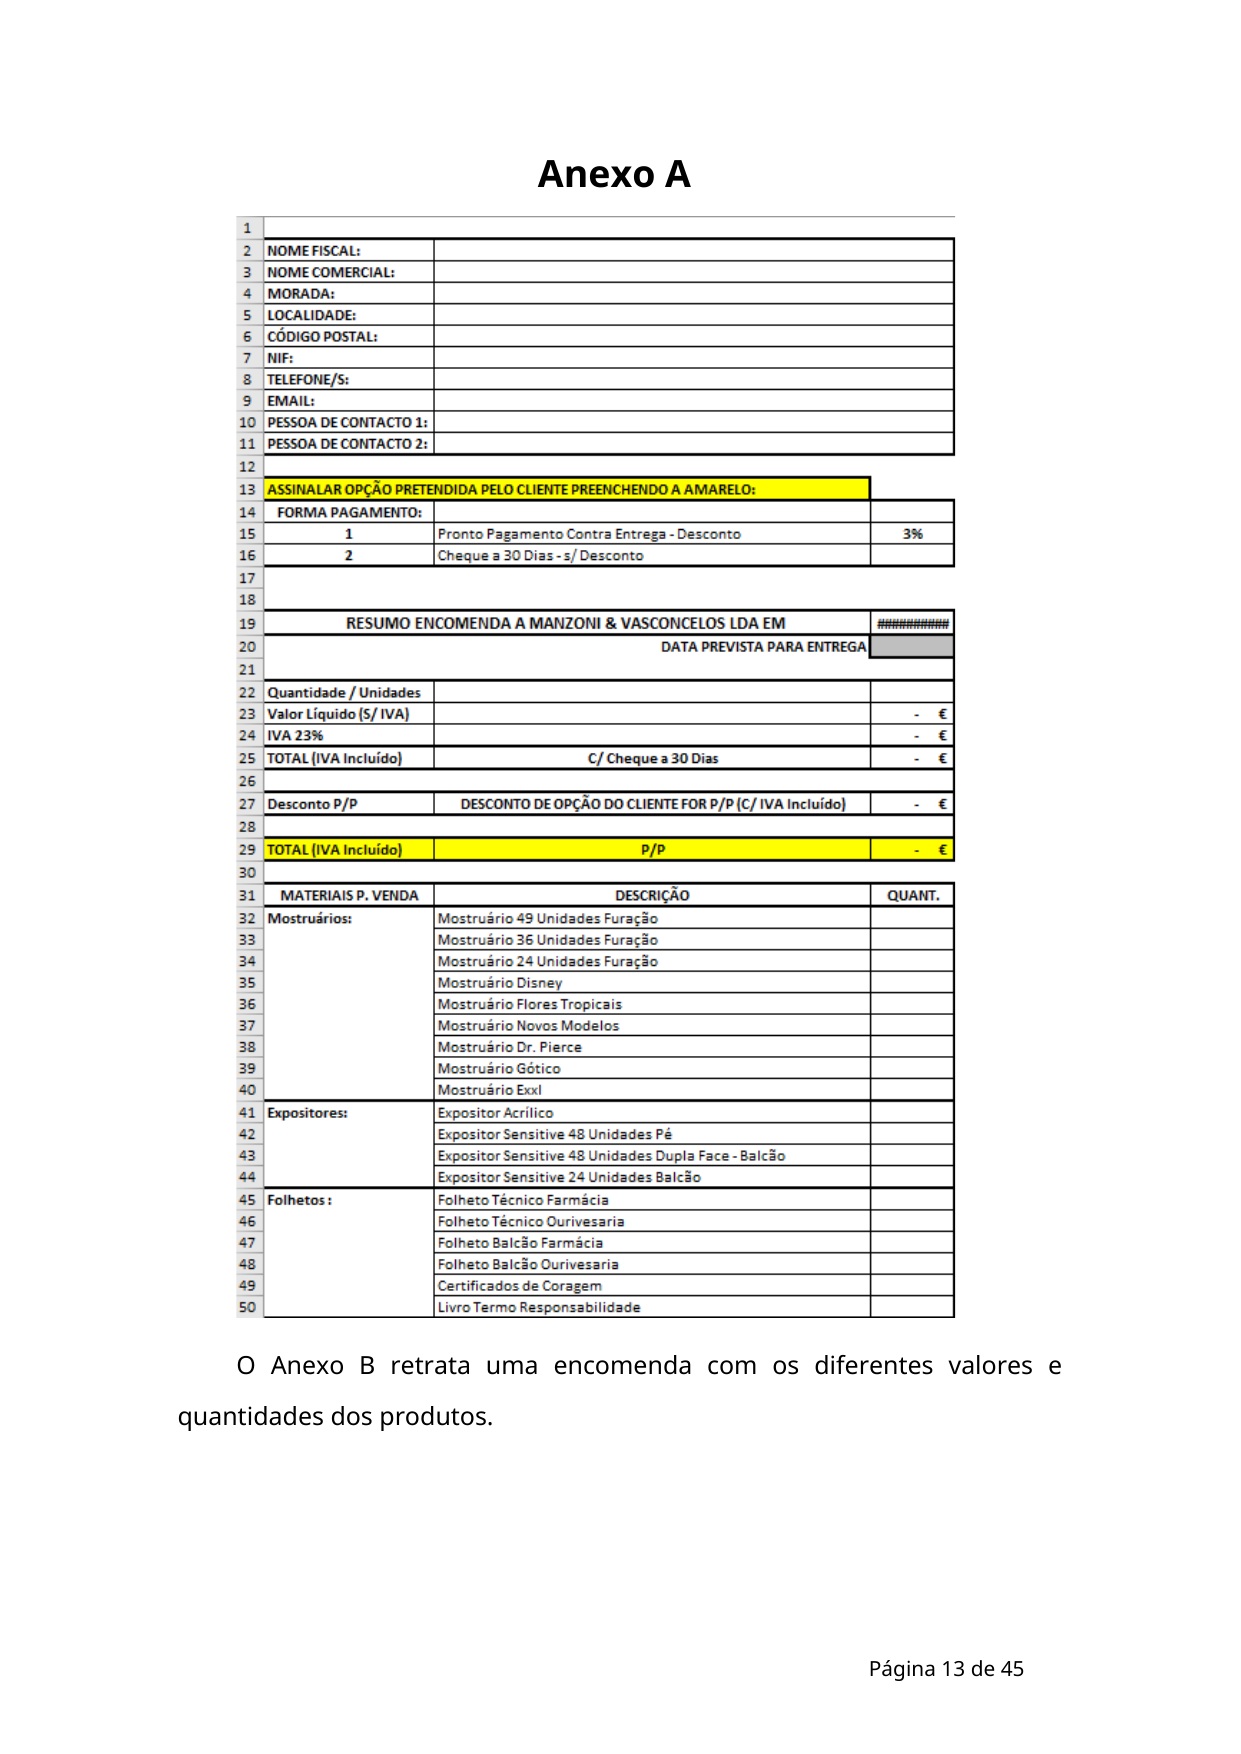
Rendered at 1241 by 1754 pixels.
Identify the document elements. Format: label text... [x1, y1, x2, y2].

text O Anexo B retrata uma encomenda com os diferentes valores e quantidades dos produtos. [177, 1347, 1063, 1433]
text Anexo A [177, 148, 1051, 199]
picture [236, 216, 955, 1318]
